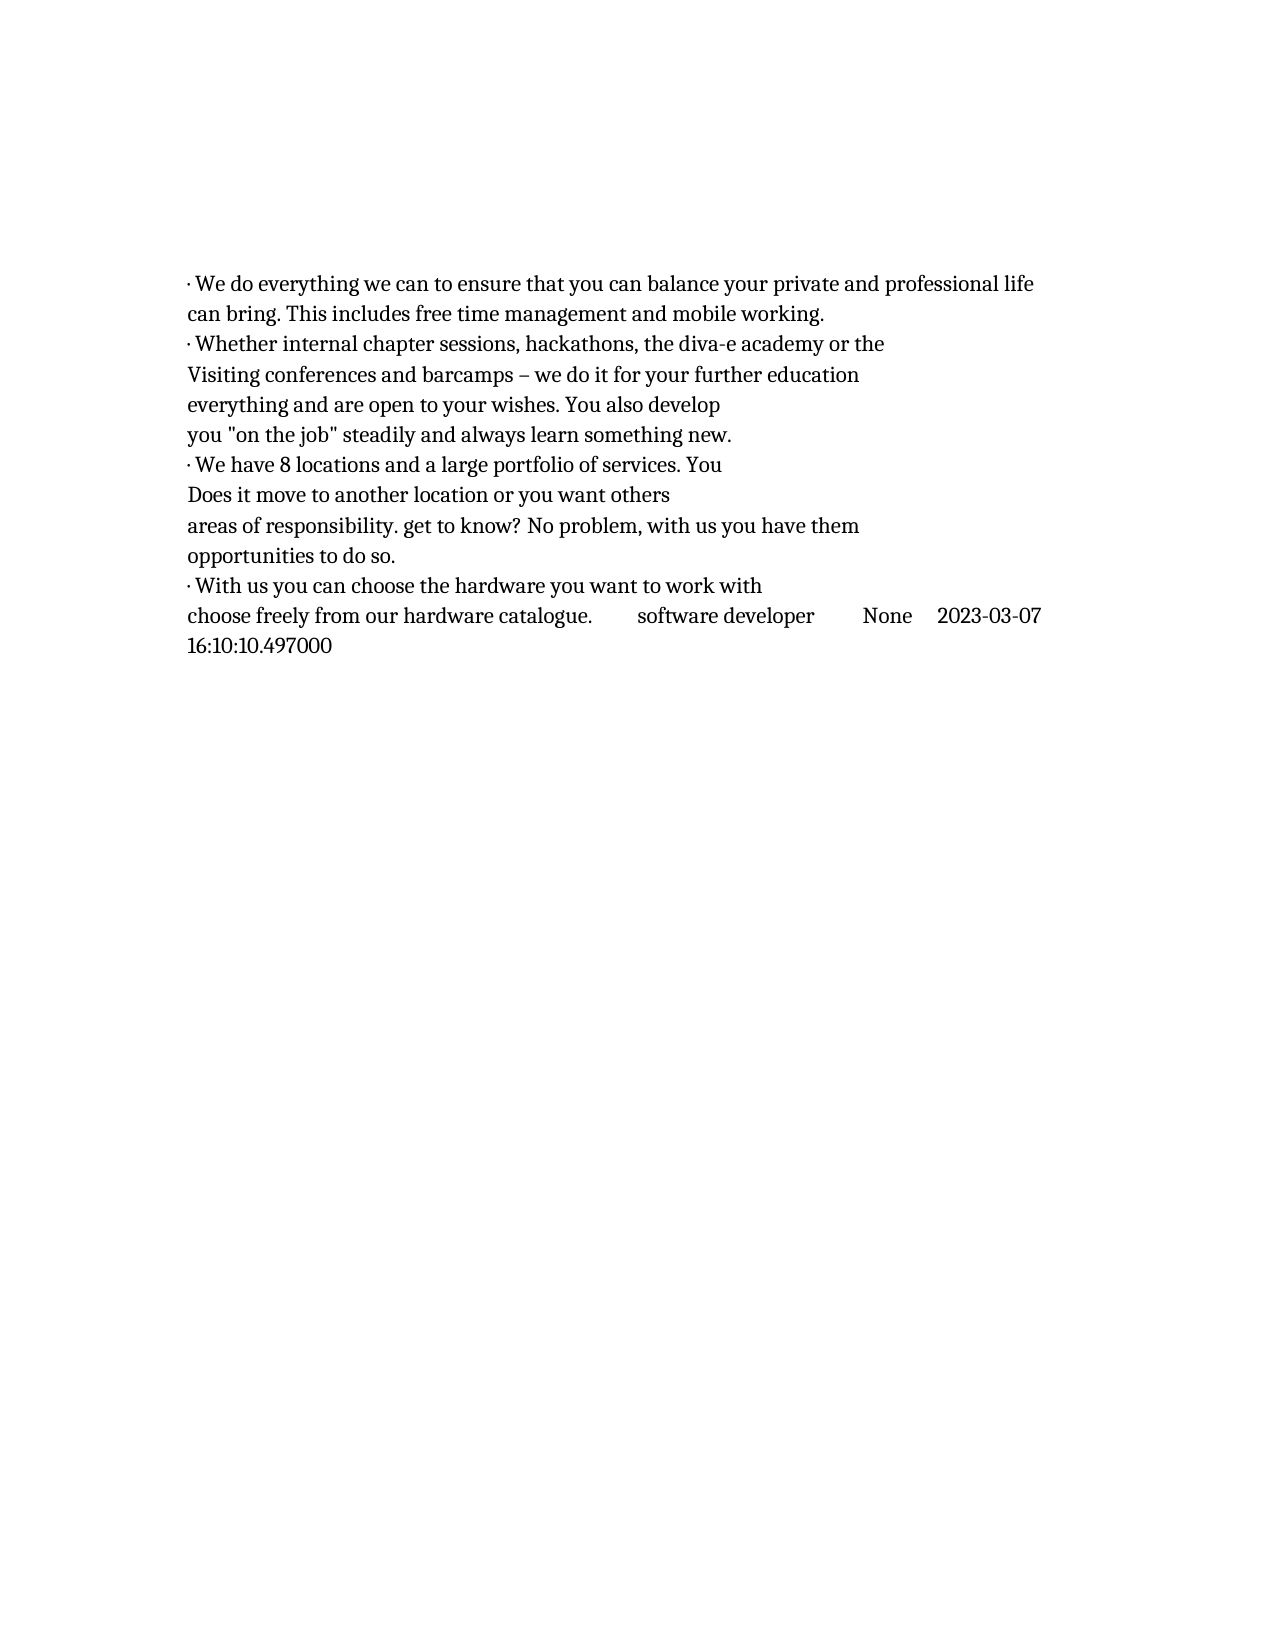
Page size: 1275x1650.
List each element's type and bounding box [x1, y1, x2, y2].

text [187, 150, 1087, 690]
